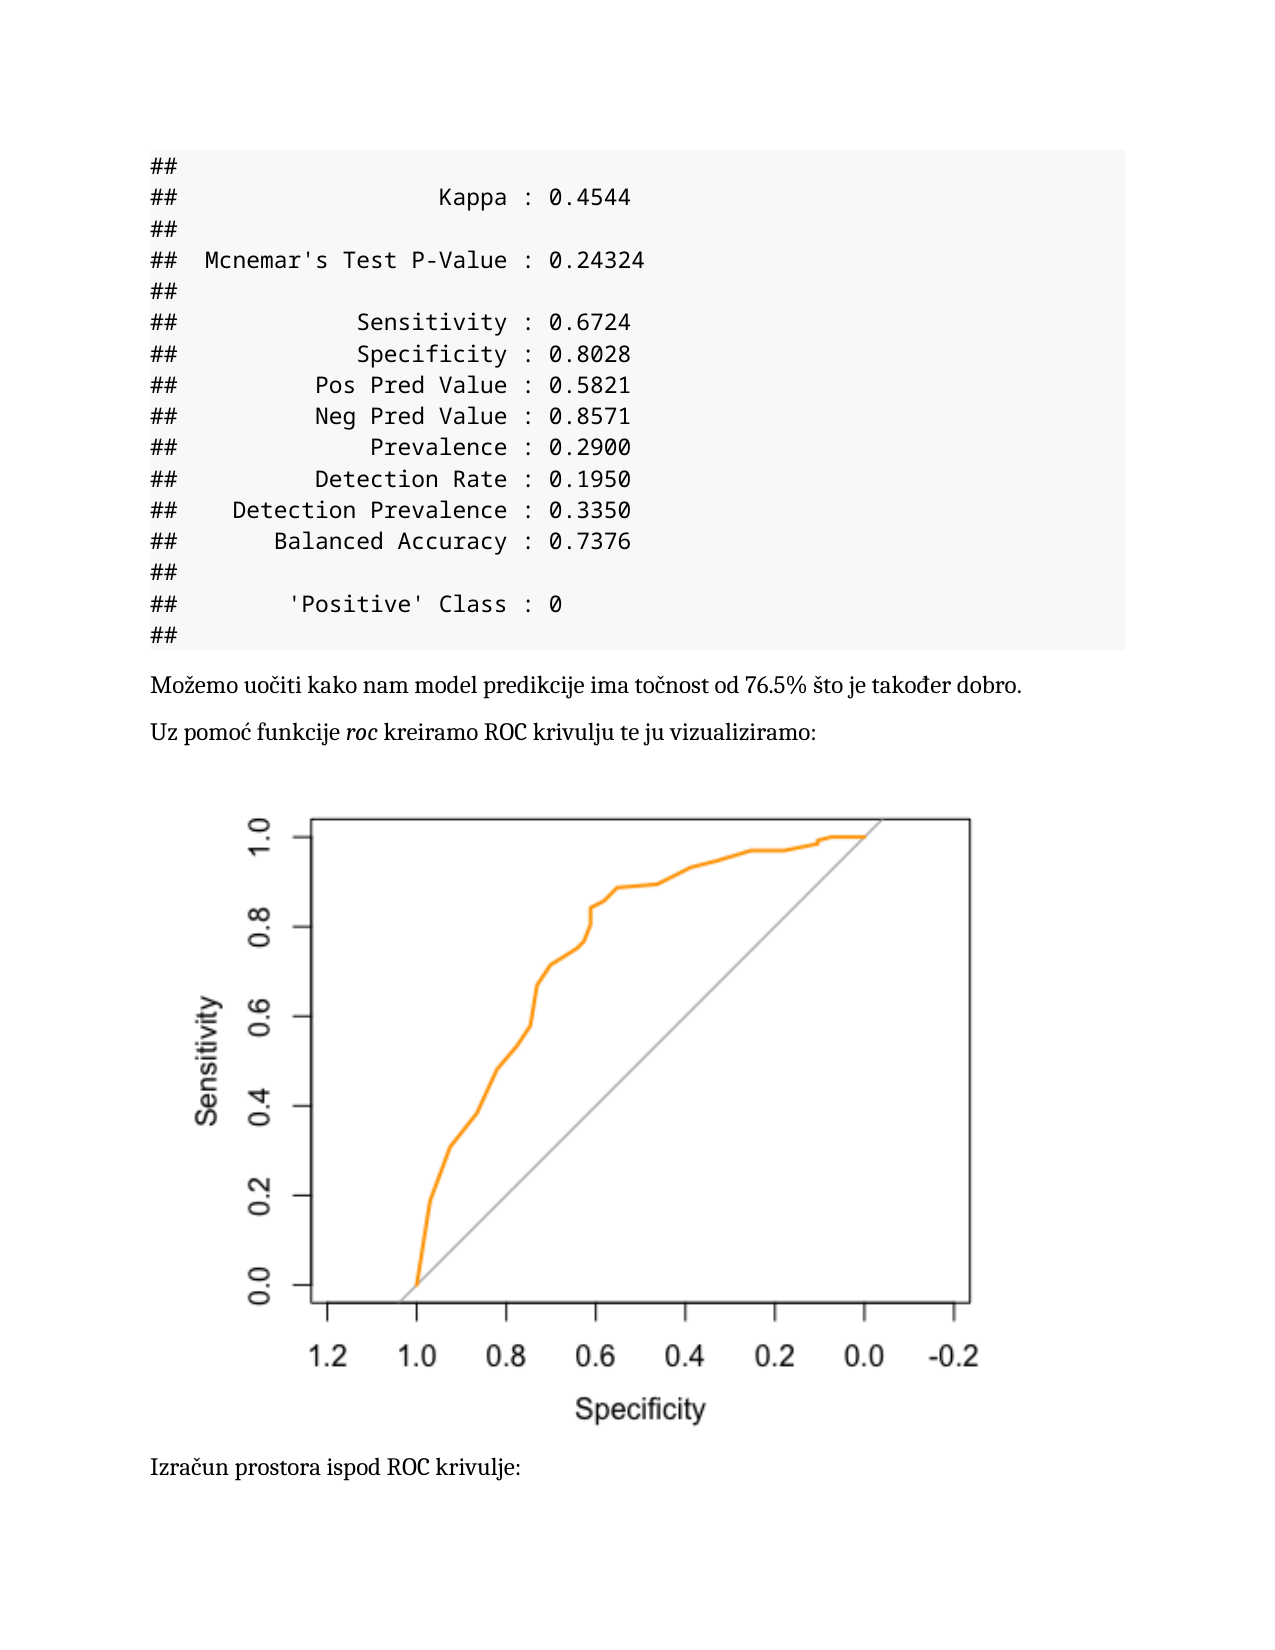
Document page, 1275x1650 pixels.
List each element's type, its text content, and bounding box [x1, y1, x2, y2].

text Možemo uočiti kako nam model predikcije ima točnost od 76.5% što je također dobro. [150, 671, 1125, 699]
picture [168, 747, 1044, 1447]
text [150, 150, 1125, 650]
